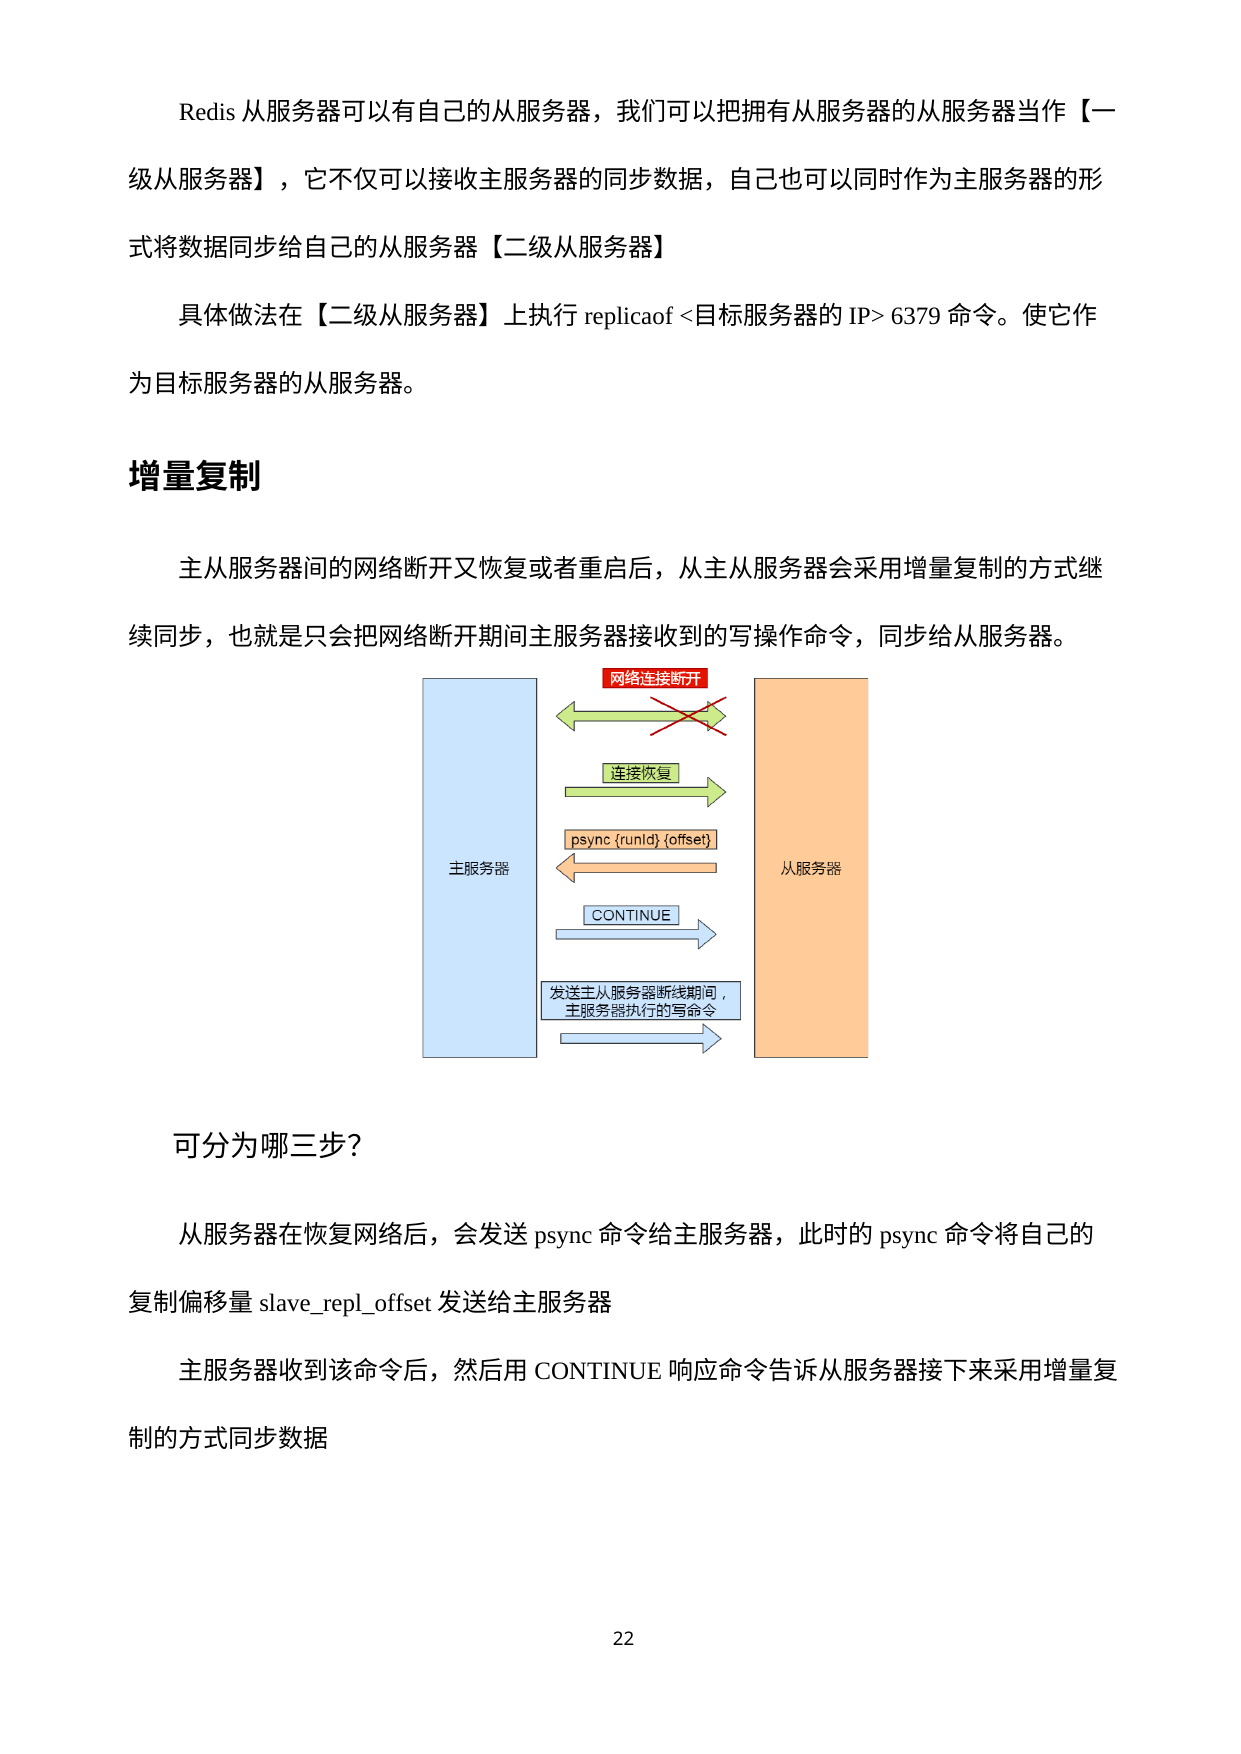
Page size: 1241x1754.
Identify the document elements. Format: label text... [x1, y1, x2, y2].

subtitle 增量复制 [128, 440, 1118, 508]
text Redis 从服务器可以有自己的从服务器，我们可以把拥有从服务器的从服务器当作【一级从服务器】，它不仅可以接收主服务器的同步数据，自己也可以同时作为主服务器的形式将数据同步给自己的从服务器【二级从服务器】 [128, 76, 1118, 279]
text 主服务器收到该命令后，然后用 CONTINUE 响应命令告诉从服务器接下来采用增量复制的方式同步数据 [128, 1334, 1118, 1470]
text 主从服务器间的网络断开又恢复或者重启后，从主从服务器会采用增量复制的方式继续同步，也就是只会把网络断开期间主服务器接收到的写操作命令，同步给从服务器。 [128, 532, 1118, 668]
picture [422, 668, 869, 1058]
text 从服务器在恢复网络后，会发送 psync 命令给主服务器，此时的 psync 命令将自己的复制偏移量 slave_repl_offset 发送给主服务器 [128, 1199, 1118, 1334]
subtitle 可分为哪三步？ [172, 1109, 1118, 1177]
text 具体做法在【二级从服务器】上执行 replicaof <目标服务器的IP> 6379 命令。使它作为目标服务器的从服务器。 [128, 279, 1118, 415]
